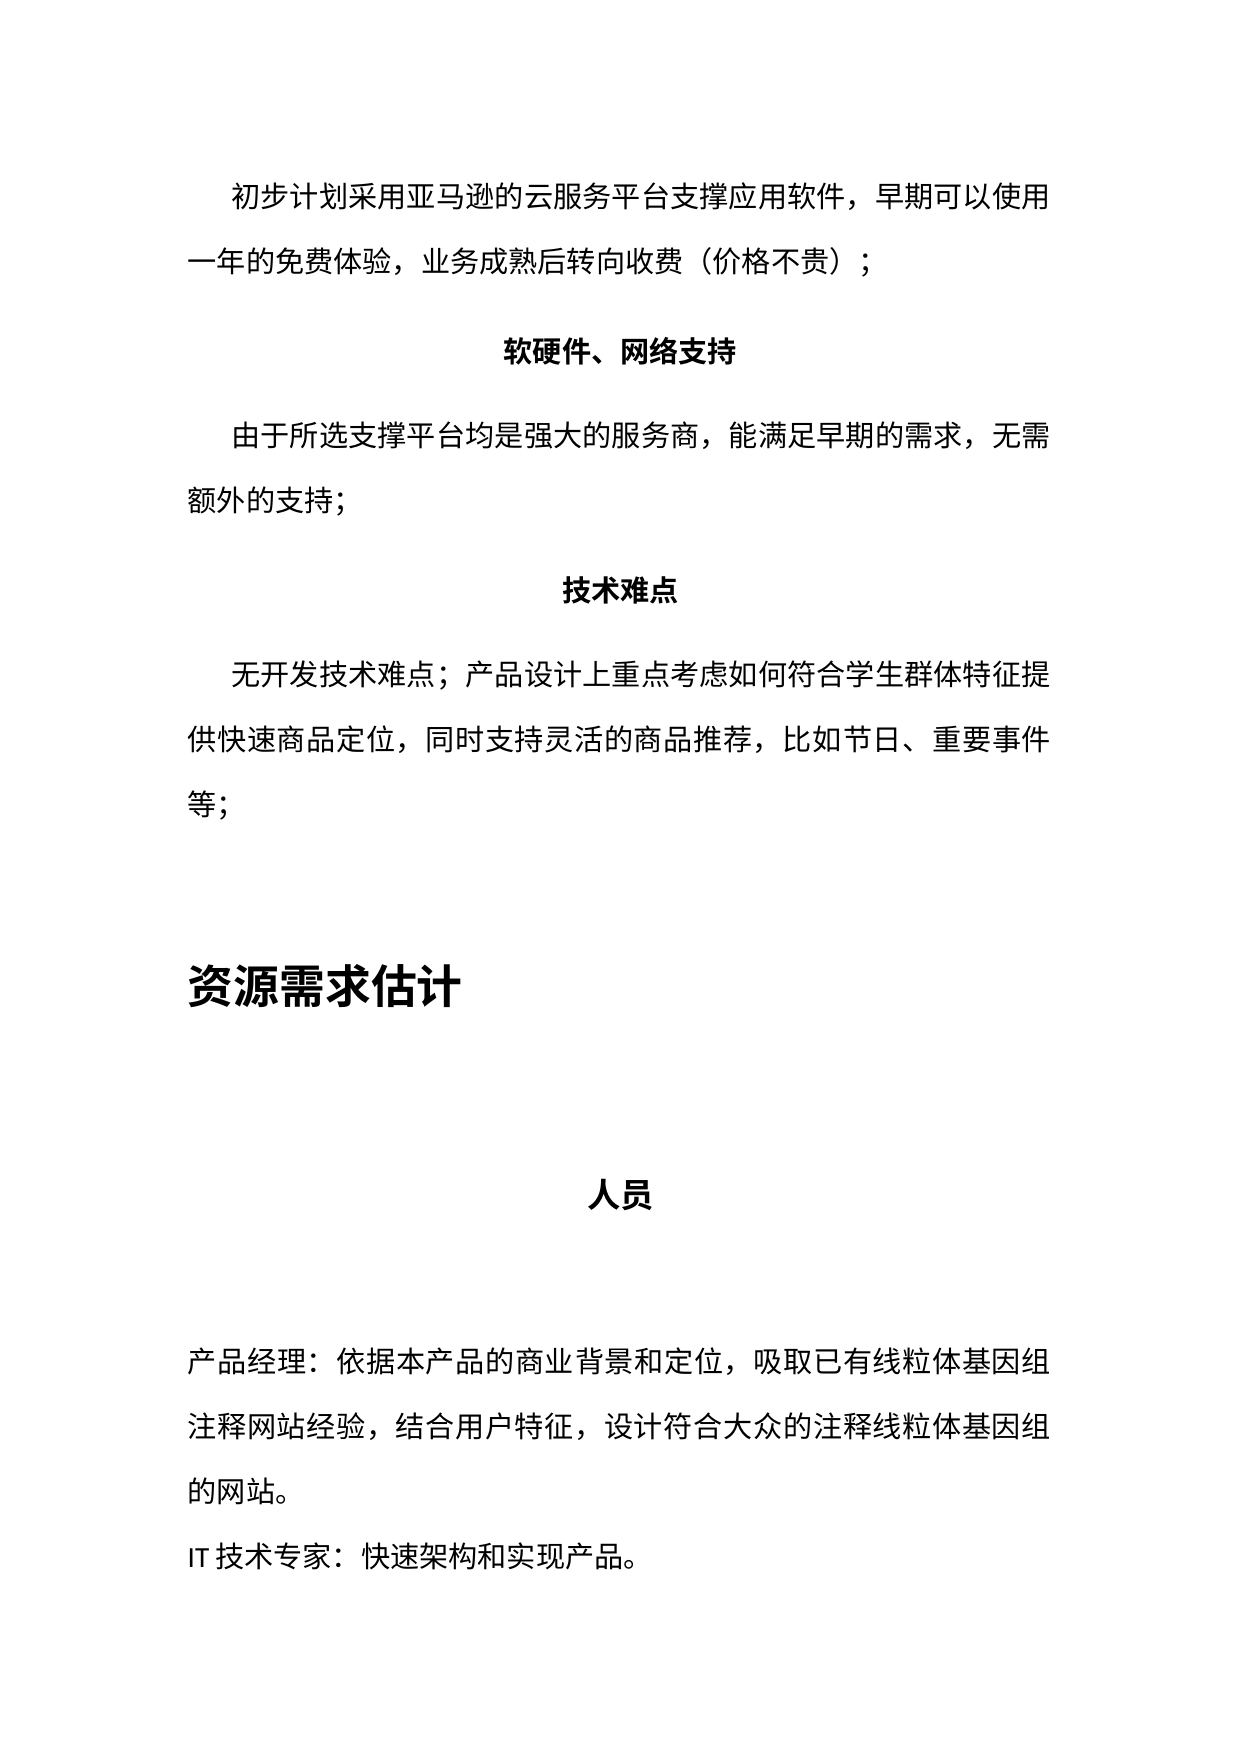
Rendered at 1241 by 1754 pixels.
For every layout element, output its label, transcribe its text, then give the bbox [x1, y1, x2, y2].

text IT技术专家：快速架构和实现产品。 [187, 1523, 1053, 1588]
text 初步计划采用亚马逊的云服务平台支撑应用软件，早期可以使用一年的免费体验，业务成熟后转向收费（价格不贵）； [187, 162, 1053, 292]
text 由于所选支撑平台均是强大的服务商，能满足早期的需求，无需额外的支持； [187, 401, 1053, 531]
subtitle 人员 [187, 1161, 1053, 1226]
subtitle 软硬件、网络支持 [187, 317, 1053, 382]
subtitle 技术难点 [187, 556, 1053, 621]
text 产品经理：依据本产品的商业背景和定位，吸取已有线粒体基因组注释网站经验，结合用户特征，设计符合大众的注释线粒体基因组的网站。 [187, 1328, 1053, 1523]
text 无开发技术难点；产品设计上重点考虑如何符合学生群体特征提供快速商品定位，同时支持灵活的商品推荐，比如节日、重要事件等； [187, 640, 1053, 835]
subtitle 资源需求估计 [187, 935, 1053, 1033]
